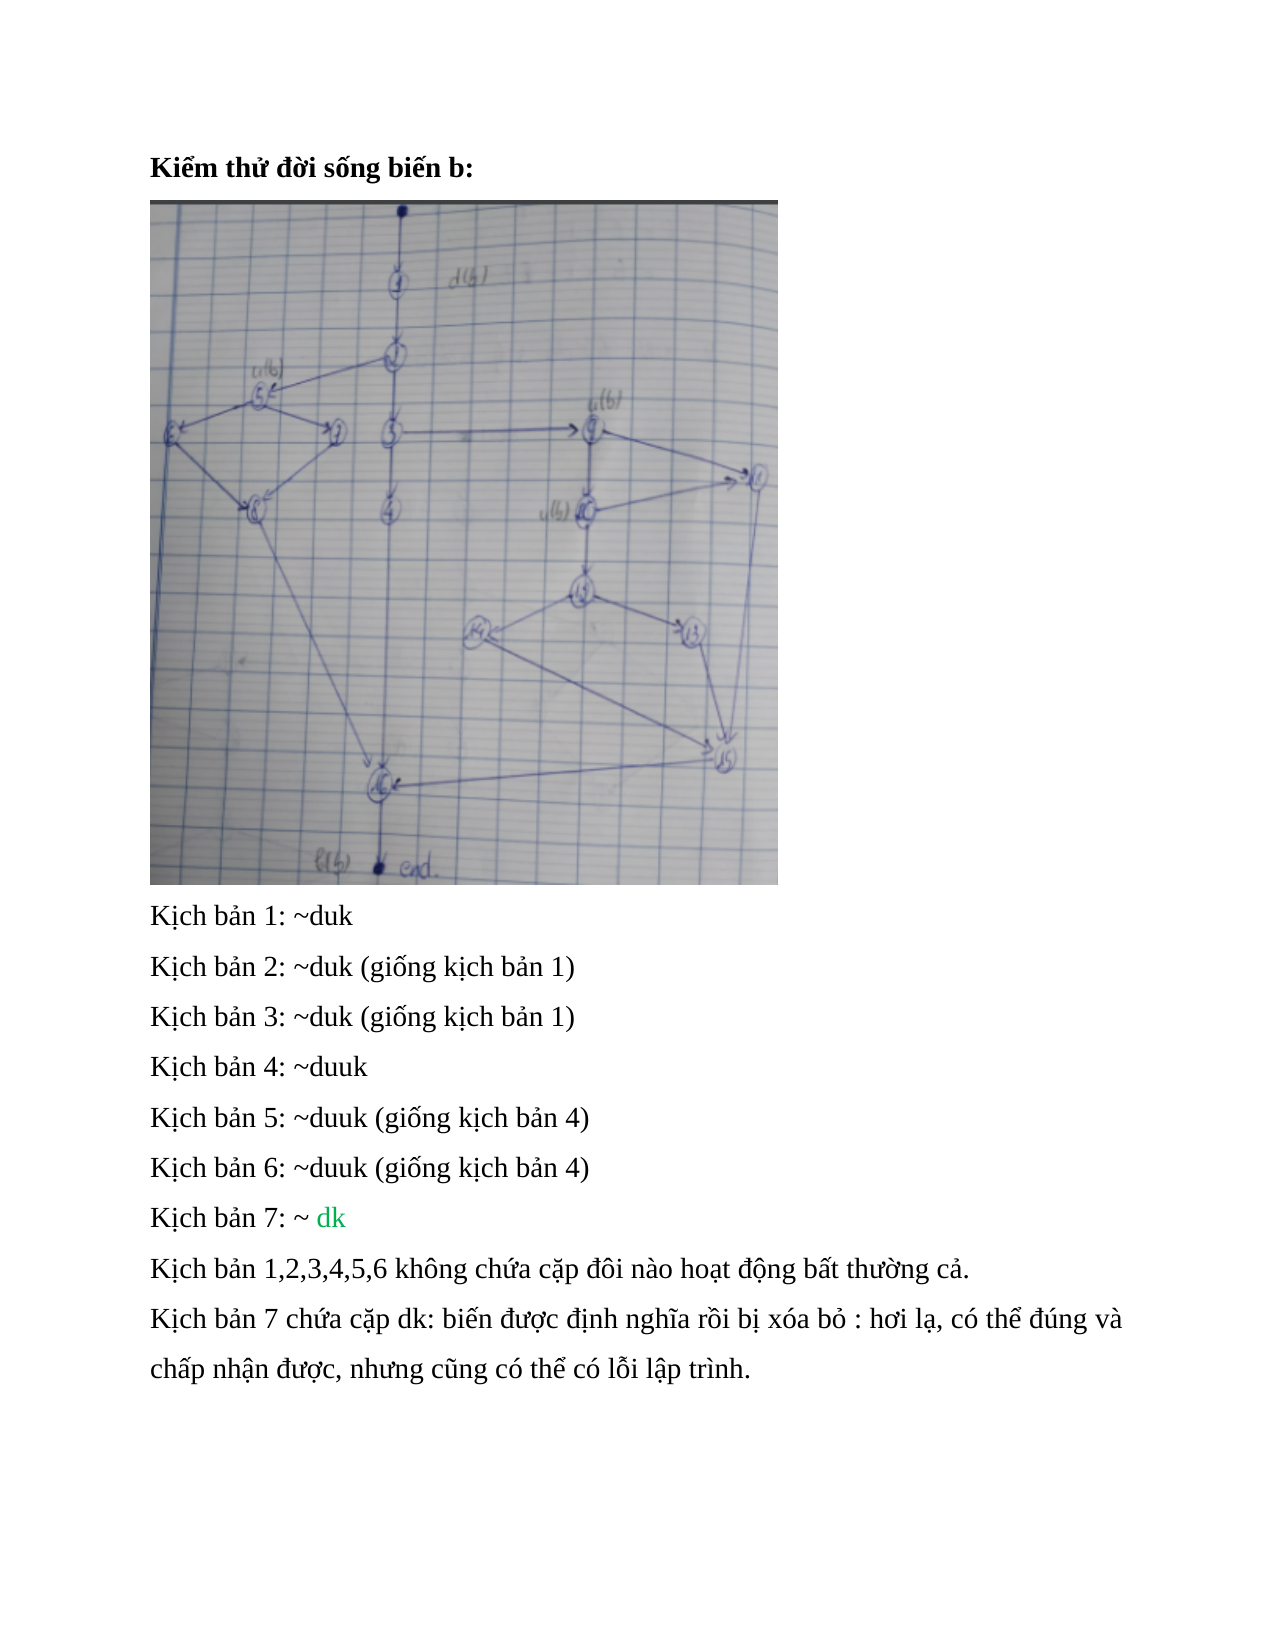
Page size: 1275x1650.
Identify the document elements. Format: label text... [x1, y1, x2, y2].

text Kịch bản 5: ~duuk (giống kịch bản 4) [150, 1100, 1125, 1133]
text Kịch bản 2: ~duk (giống kịch bản 1) [150, 949, 1125, 982]
text Kịch bản 6: ~duuk (giống kịch bản 4) [150, 1150, 1125, 1184]
text Kịch bản 1: ~duk [150, 898, 1125, 932]
picture [150, 200, 778, 885]
text Kịch bản 7: ~ dk [150, 1200, 1125, 1234]
text Kịch bản 7 chứa cặp dk: biến được định nghĩa rồi bị xóa bỏ : hơi lạ, có thể đúng và chấp nhận được, nhưng cũng có thể có lỗi lập trình. [150, 1301, 1125, 1385]
text Kịch bản 4: ~duuk [150, 1049, 1125, 1083]
text Kiểm thử đời sống biến b: [150, 150, 1125, 183]
text Kịch bản 1,2,3,4,5,6 không chứa cặp đôi nào hoạt động bất thường cả. [150, 1251, 1125, 1284]
text Kịch bản 3: ~duk (giống kịch bản 1) [150, 999, 1125, 1033]
